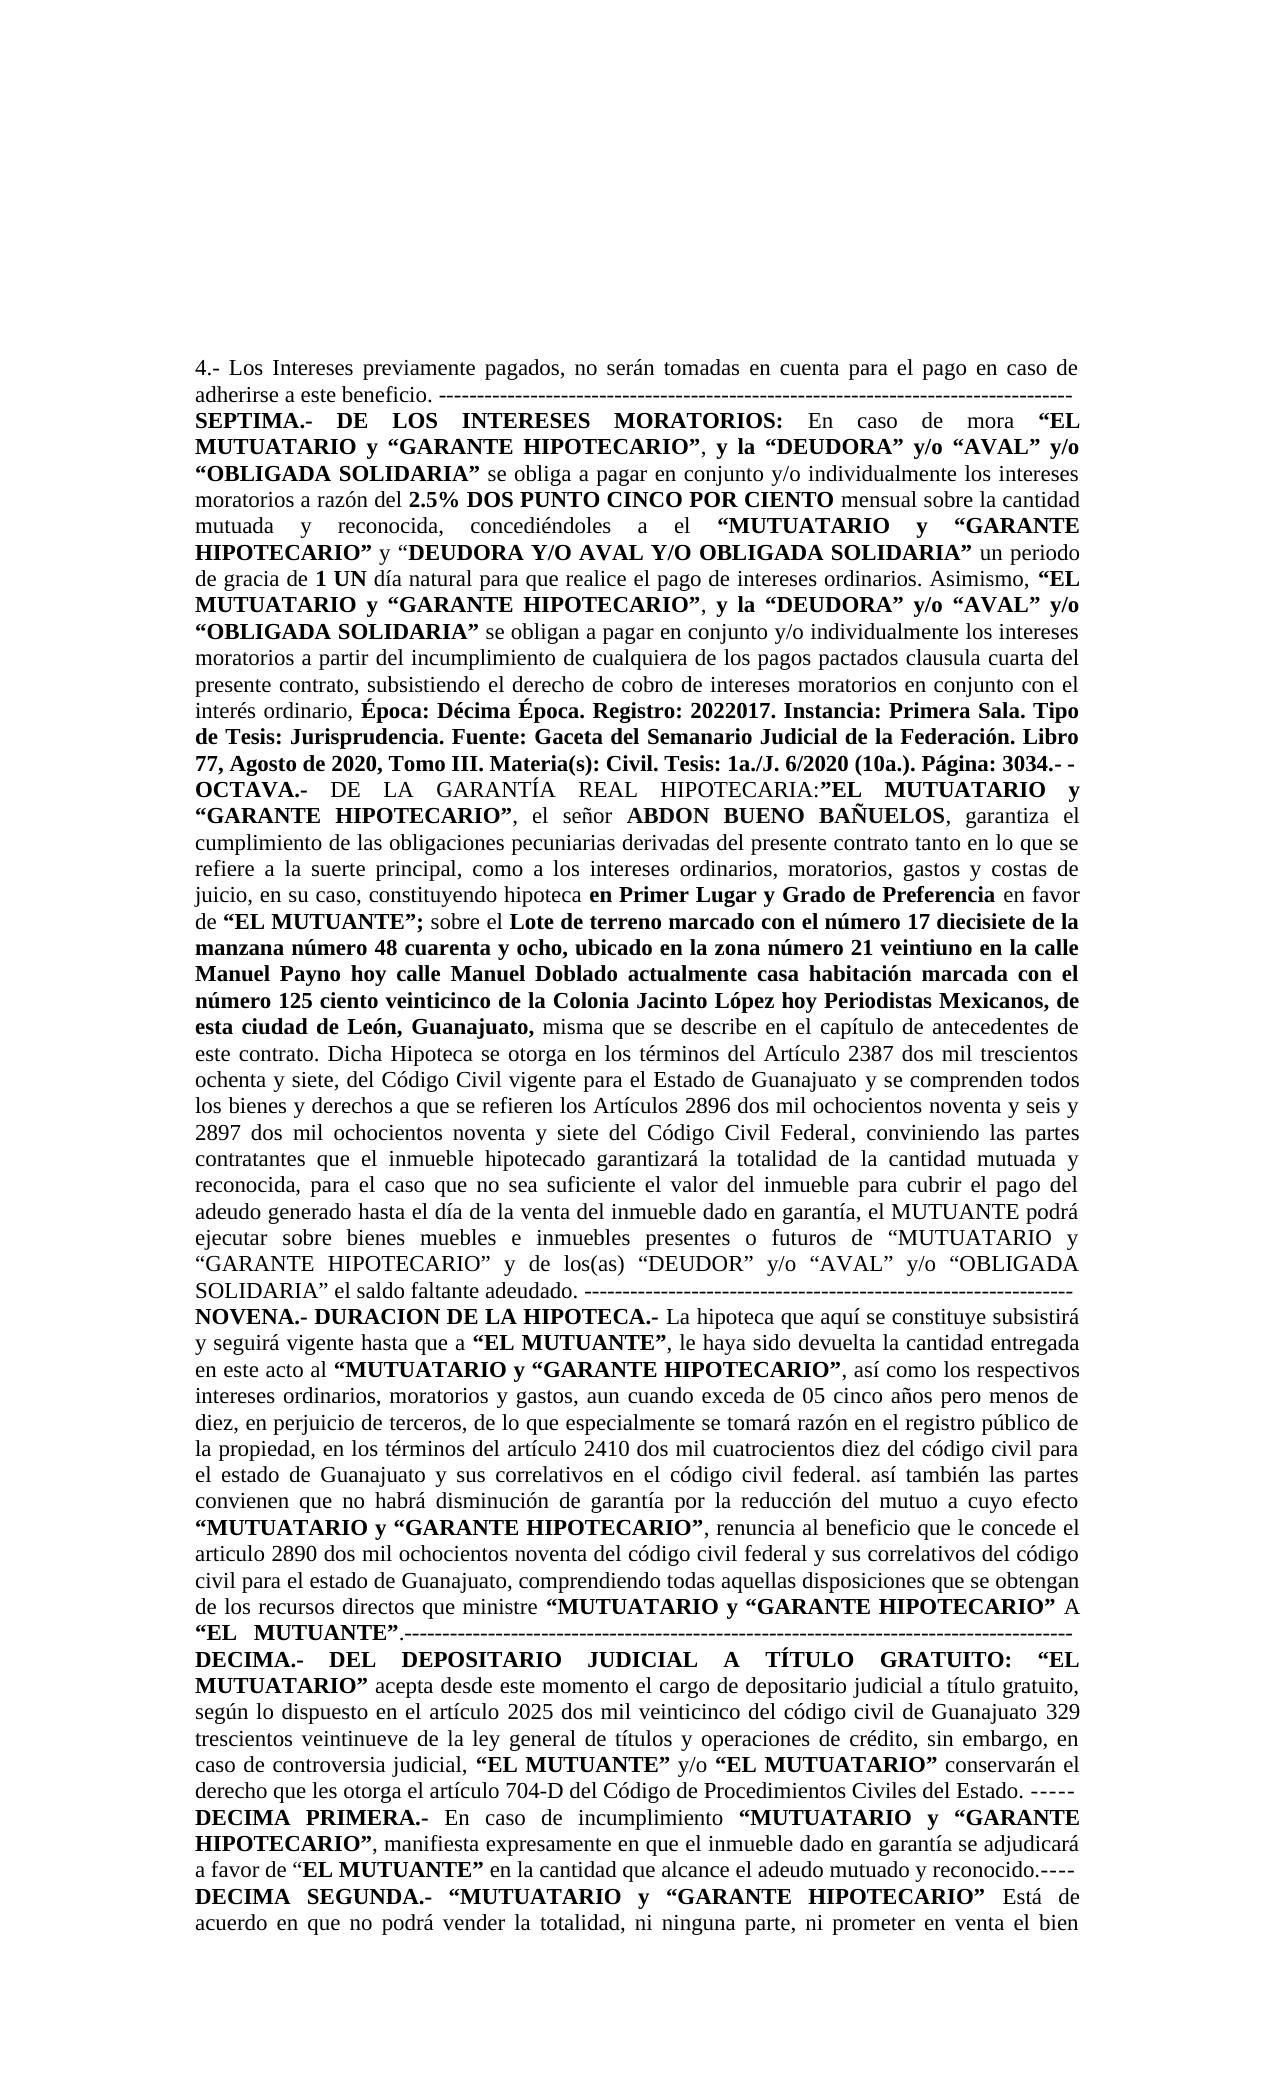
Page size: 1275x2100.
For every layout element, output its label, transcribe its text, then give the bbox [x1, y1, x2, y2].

text NOVENA.- DURACION DE LA HIPOTECA.- La hipoteca que aquí se constituye subsistirá y seguirá vigente hasta que a “EL MUTUANTE”, le haya sido devuelta la cantidad entregada en este acto al “MUTUATARIO y “GARANTE HIPOTECARIO”, así como los respectivos intereses ordinarios, moratorios y gastos, aun cuando exceda de 05 cinco años pero menos de diez, en perjuicio de terceros, de lo que especialmente se tomará razón en el registro público de la propiedad, en los términos del artículo 2410 dos mil cuatrocientos diez del código civil para el estado de Guanajuato y sus correlativos en el código civil federal. así también las partes convienen que no habrá disminución de garantía por la reducción del mutuo a cuyo efecto “MUTUATARIO y “GARANTE HIPOTECARIO”, renuncia al beneficio que le concede el articulo 2890 dos mil ochocientos noventa del código civil federal y sus correlativos del código civil para el estado de Guanajuato, comprendiendo todas aquellas disposiciones que se obtengan de los recursos directos que ministre “MUTUATARIO y “GARANTE HIPOTECARIO” A “ELYMUTUANTE”. [195, 1303, 1080, 1646]
text SEPTIMA.- DE LOS INTERESES MORATORIOS: En caso de mora “EL MUTUATARIO y “GARANTE HIPOTECARIO”, y la “DEUDORA” y/o “AVAL” y/o “OBLIGADA SOLIDARIA” se obliga a pagar en conjunto y/o individualmente los intereses moratorios a razón del 2.5% DOS PUNTO CINCO POR CIENTO mensual sobre la cantidad mutuada y reconocida, concediéndoles a el “MUTUATARIO y “GARANTE HIPOTECARIO” y “DEUDORA Y/O AVAL Y/O OBLIGADA SOLIDARIA” un periodo de gracia de 1 UN día natural para que realice el pago de intereses ordinarios. Asimismo, “EL MUTUATARIO y “GARANTE HIPOTECARIO”, y la “DEUDORA” y/o “AVAL” y/o “OBLIGADA SOLIDARIA” se obligan a pagar en conjunto y/o individualmente los intereses moratorios a partir del incumplimiento de cualquiera de los pagos pactados clausula cuarta del presente contrato, subsistiendo el derecho de cobro de intereses moratorios en conjunto con el interés ordinario, Época: Décima Época. Registro: 2022017. Instancia: Primera Sala. Tipo de Tesis: Jurisprudencia. Fuente: Gaceta del Semanario Judicial de la Federación. Libro 77, Agosto de 2020, Tomo III. Materia(s): Civil. Tesis: 1a./J. 6/2020 (10a.). Página: 3034. [195, 407, 1080, 776]
text 4.- Los Intereses previamente pagados, no serán tomadas en cuenta para el pago en caso de adherirse a este beneficio. [195, 354, 1080, 407]
text DECIMA.- DEL DEPOSITARIO JUDICIAL A TÍTULO GRATUITO: “EL MUTUATARIO” acepta desde este momento el cargo de depositario judicial a título gratuito, según lo dispuesto en el artículo 2025 dos mil veinticinco del código civil de Guanajuato 329 trescientos veintinueve de la ley general de títulos y operaciones de crédito, sin embargo, en caso de controversia judicial, “EL MUTUANTE” y/o “EL MUTUATARIO” conservarán el derecho que les otorga el artículo 704-D del Código de Procedimientos Civiles del Estado. [195, 1646, 1080, 1804]
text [195, 1883, 1080, 1936]
text OCTAVA.- DE LA GARANTÍA REAL HIPOTECARIA:”EL MUTUATARIO y “GARANTE HIPOTECARIO”, el señor ABDON BUENO BAÑUELOS, garantiza el cumplimiento de las obligaciones pecuniarias derivadas del presente contrato tanto en lo que se refiere a la suerte principal, como a los intereses ordinarios, moratorios, gastos y costas de juicio, en su caso, constituyendo hipoteca en Primer Lugar y Grado de Preferencia en favor de “EL MUTUANTE”; sobre el Lote de terreno marcado con el número 17 diecisiete de la manzana número 48 cuarenta y ocho, ubicado en la zona número 21 veintiuno en la calle Manuel Payno hoy calle Manuel Doblado actualmente casa habitación marcada con el número 125 ciento veinticinco de la Colonia Jacinto López hoy Periodistas Mexicanos, de esta ciudad de León, Guanajuato, misma que se describe en el capítulo de antecedentes de este contrato. Dicha Hipoteca se otorga en los términos del Artículo 2387 dos mil trescientos ochenta y siete, del Código Civil vigente para el Estado de Guanajuato y se comprenden todos los bienes y derechos a que se refieren los Artículos 2896 dos mil ochocientos noventa y seis y 2897 dos mil ochocientos noventa y siete del Código Civil Federal, conviniendo las partes contratantes que el inmueble hipotecado garantizará la totalidad de la cantidad mutuada y reconocida, para el caso que no sea suficiente el valor del inmueble para cubrir el pago del adeudo generado hasta el día de la venta del inmueble dado en garantía, el MUTUANTE podrá ejecutar sobre bienes muebles e inmuebles presentes o futuros de “MUTUATARIO y “GARANTE HIPOTECARIO” y de los(as) “DEUDOR” y/o “AVAL” y/o “OBLIGADA SOLIDARIA” el saldo faltante adeudado. [195, 776, 1080, 1303]
text DECIMA PRIMERA.- En caso de incumplimiento “MUTUATARIO y “GARANTE HIPOTECARIO”, manifiesta expresamente en que el inmueble dado en garantía se adjudicará a favor de “EL MUTUANTE” en la cantidad que alcance el adeudo mutuado y reconocido. [195, 1804, 1080, 1883]
